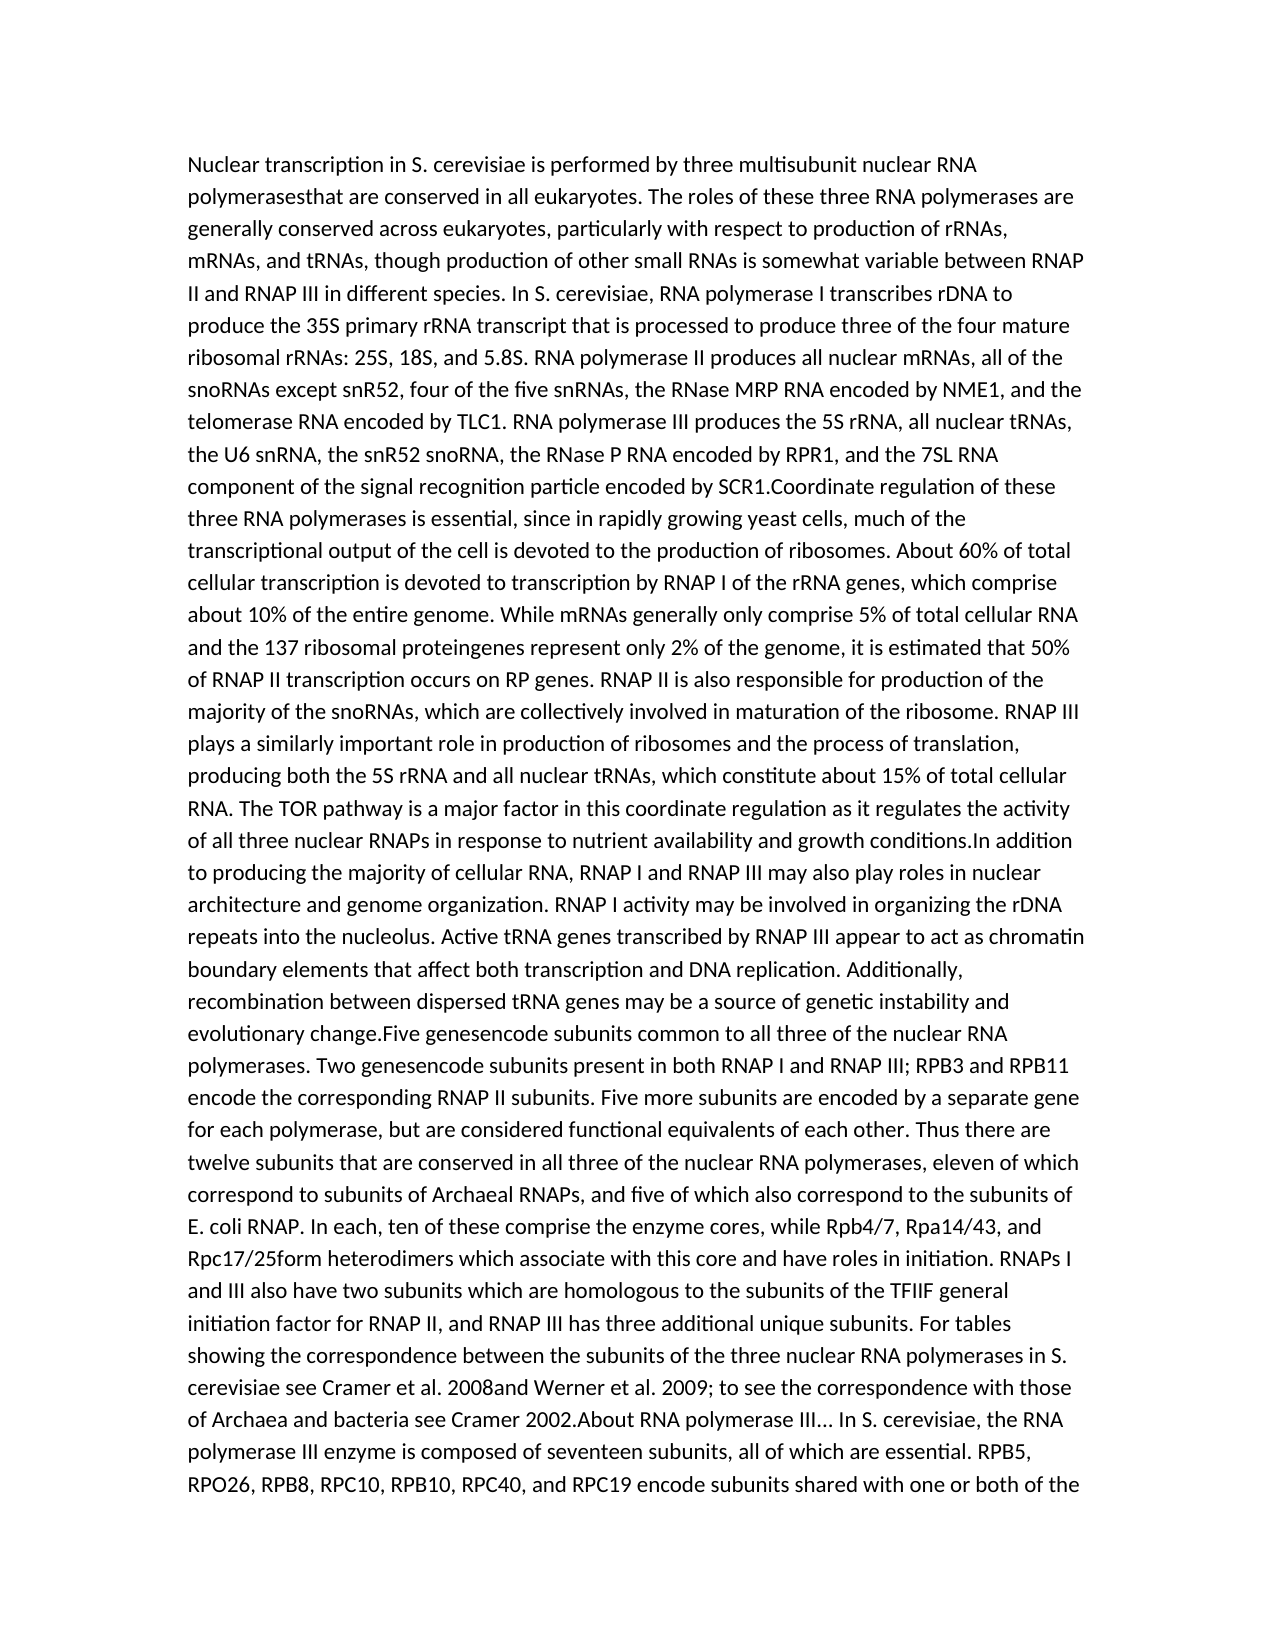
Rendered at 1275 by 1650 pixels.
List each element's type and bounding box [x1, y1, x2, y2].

text [187, 150, 1087, 1498]
